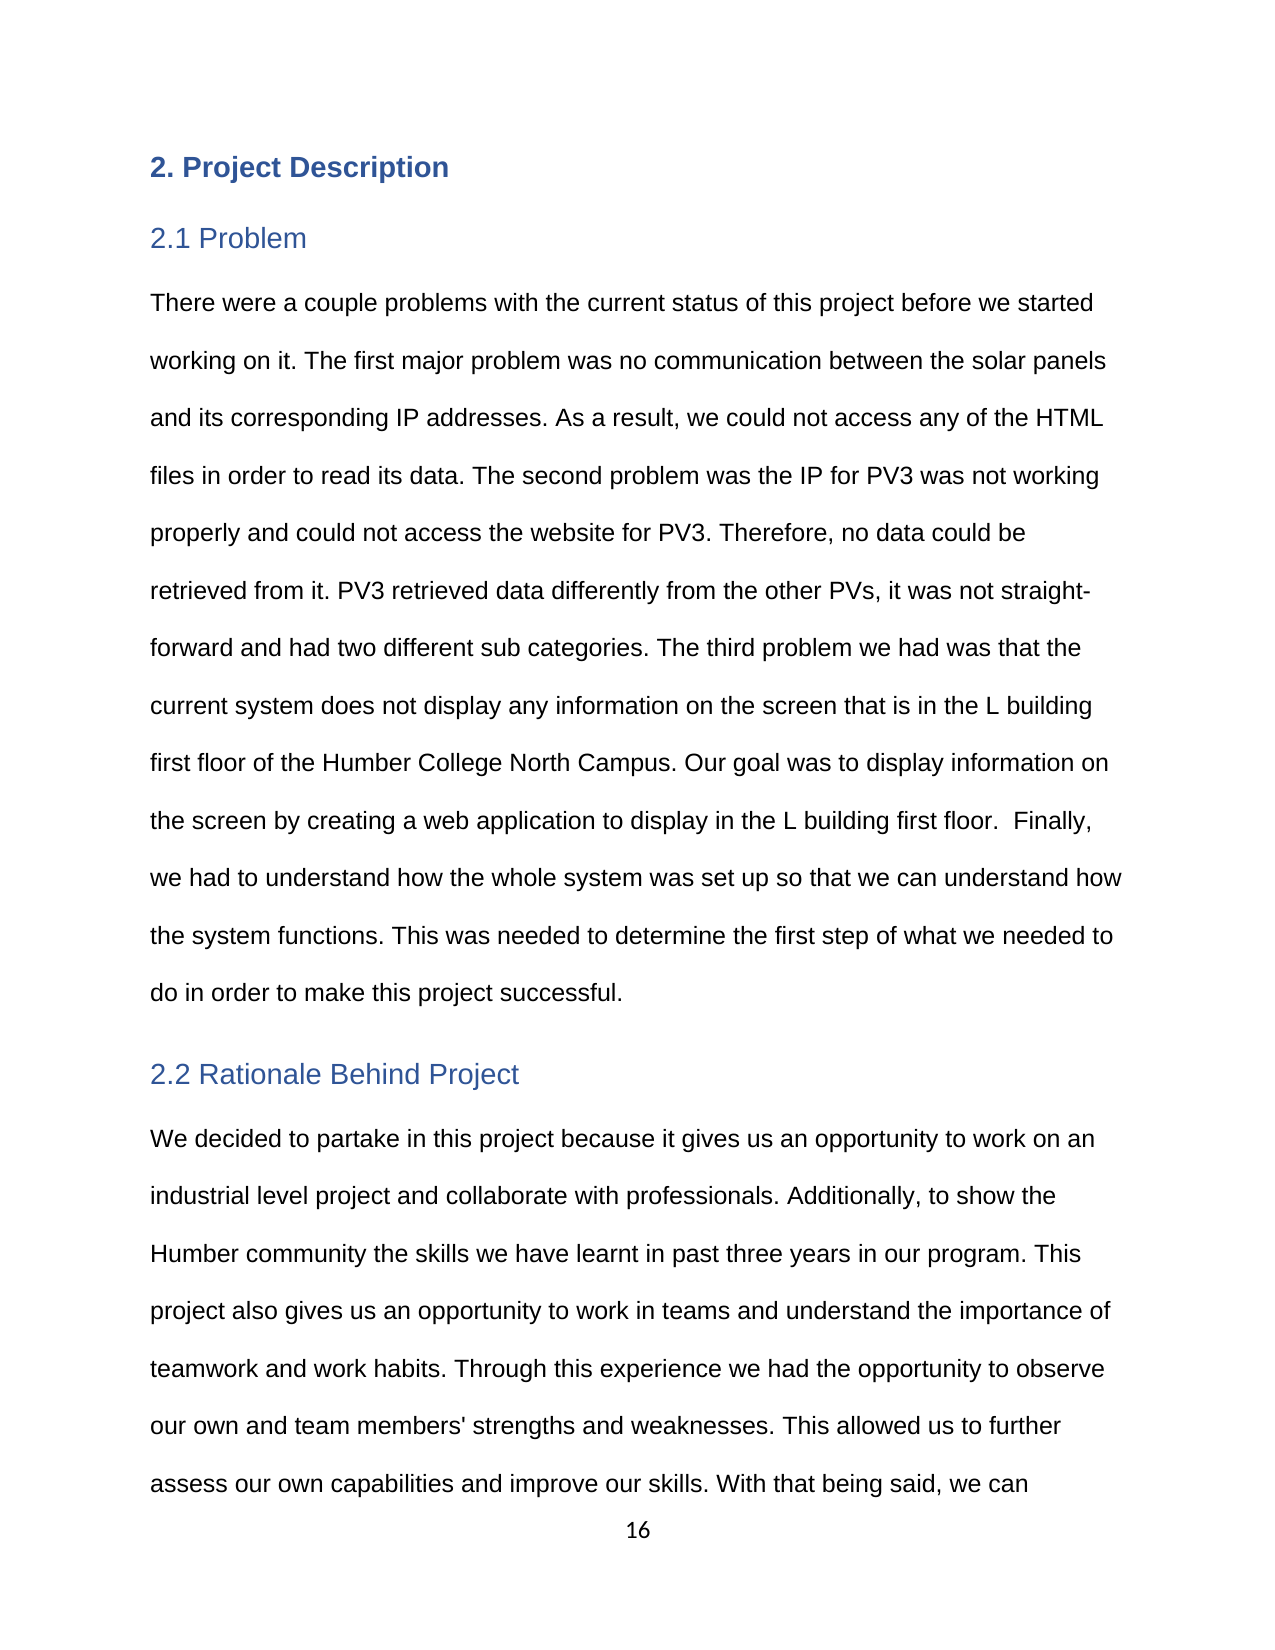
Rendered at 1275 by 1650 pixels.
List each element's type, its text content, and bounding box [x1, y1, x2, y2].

subtitle 2.2 Rationale Behind Project [150, 1057, 1125, 1090]
subtitle 2. Project Description [150, 150, 1125, 183]
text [150, 1124, 1125, 1497]
text There were a couple problems with the current status of this project before we started working on it. The first major problem was no communication between the solar panels and its corresponding IP addresses. As a result, we could not access any of the HTML files in order to read its data. The second problem was the IP for PV3 was not working properly and could not access the website for PV3. Therefore, no data could be retrieved from it. PV3 retrieved data differently from the other PVs, it was not straight-forward and had two different sub categories. The third problem we had was that the current system does not display any information on the screen that is in the L building first floor of the Humber College North Campus. Our goal was to display information on the screen by creating a web application to display in the L building first floor. Finally, we had to understand how the whole system was set up so that we can understand how the system functions. This was needed to determine the first step of what we needed to do in order to make this project successful. [150, 288, 1125, 1007]
subtitle 2.1 Problem [150, 221, 1125, 255]
